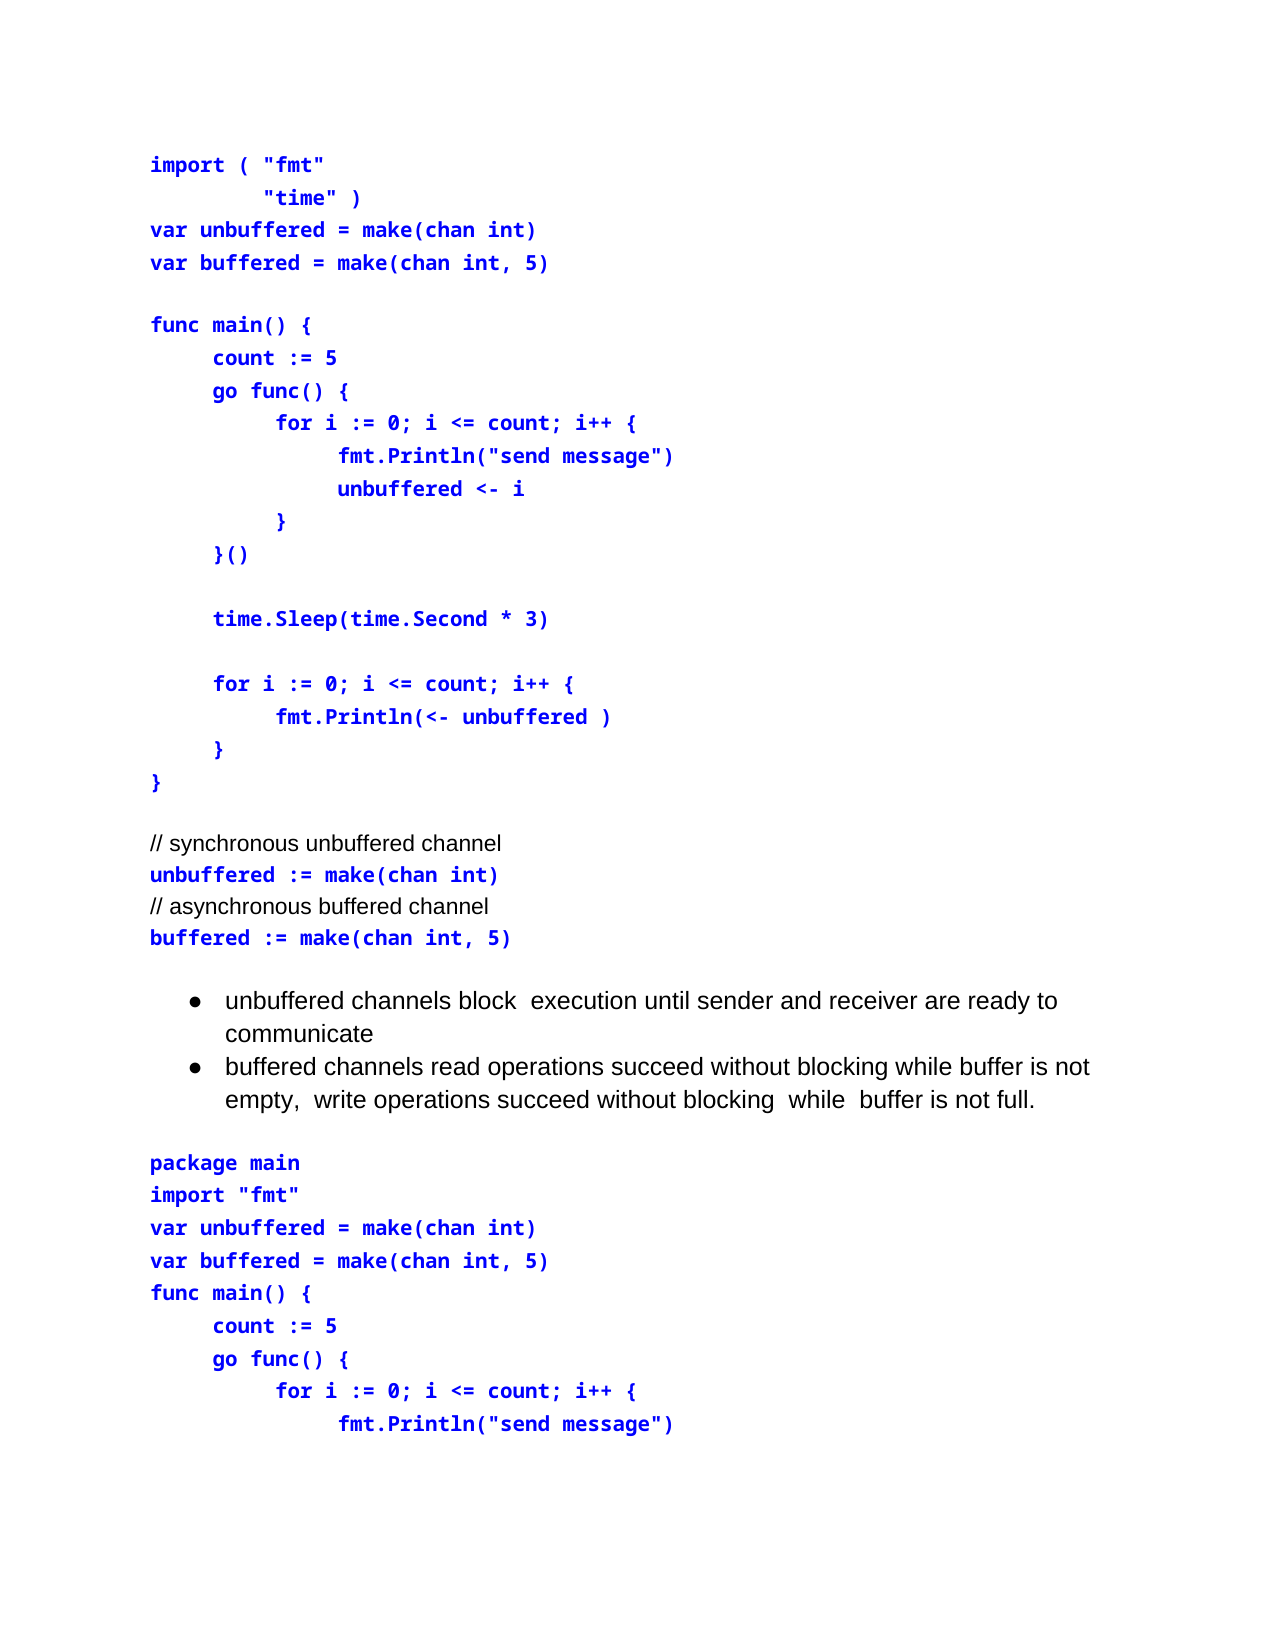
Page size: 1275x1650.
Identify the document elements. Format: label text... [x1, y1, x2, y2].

text import ( "fmt" [150, 150, 1125, 178]
text package main [150, 1148, 1125, 1176]
text var unbuffered = make(chan int) [150, 1213, 1125, 1242]
text "time" ) [150, 183, 1125, 211]
text import "fmt" [150, 1181, 1125, 1209]
list buffered channels read operations succeed without blocking while buffer is not empty, write operations succeed without blocking while buffer is not full. [187, 1052, 1125, 1113]
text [150, 1278, 1125, 1437]
text var buffered = make(chan int, 5) [150, 1246, 1125, 1274]
text // synchronous unbuffered channel [150, 830, 1125, 856]
text var unbuffered = make(chan int) [150, 215, 1125, 244]
text unbuffered := make(chan int) [150, 860, 1125, 888]
text buffered := make(chan int, 5) [150, 923, 1125, 951]
list unbuffered channels block execution until sender and receiver are ready to communicate [187, 986, 1125, 1047]
text var buffered = make(chan int, 5) [150, 248, 1125, 276]
text func main() { count := 5 go func() { for i := 0; i <= count; i++ { fmt.Println("send message") unbuffered <- i } }() time.Sleep(time.Second * 3) for i := 0; i <= count; i++ { fmt.Println(<- unbuffered ) } } [150, 311, 1125, 796]
text // asynchronous buffered channel [150, 893, 1125, 919]
